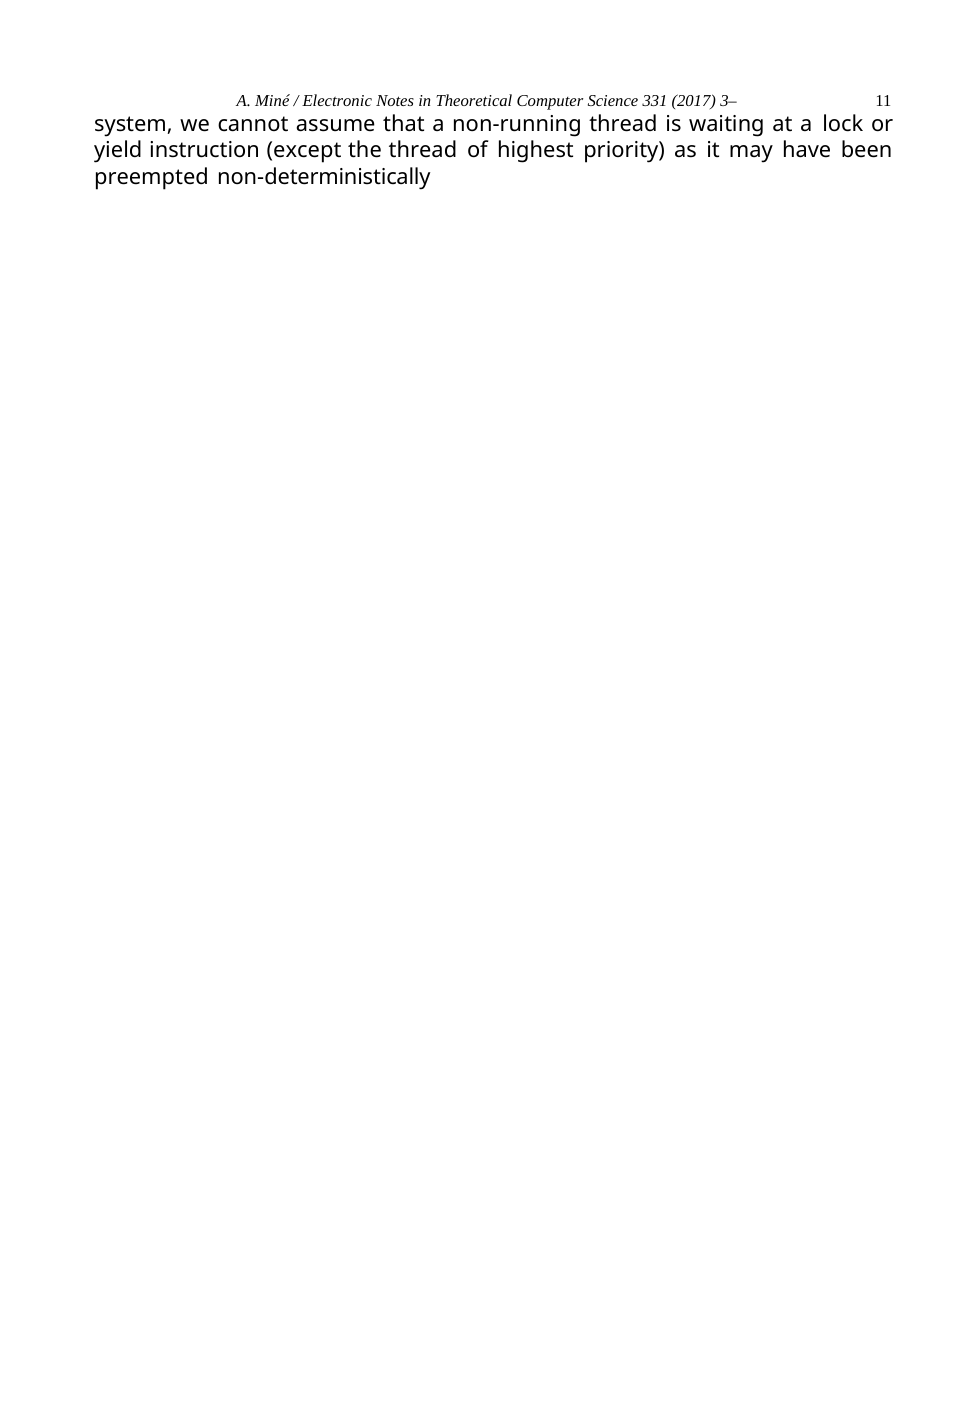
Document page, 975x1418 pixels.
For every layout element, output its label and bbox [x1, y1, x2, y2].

text [94, 110, 893, 191]
